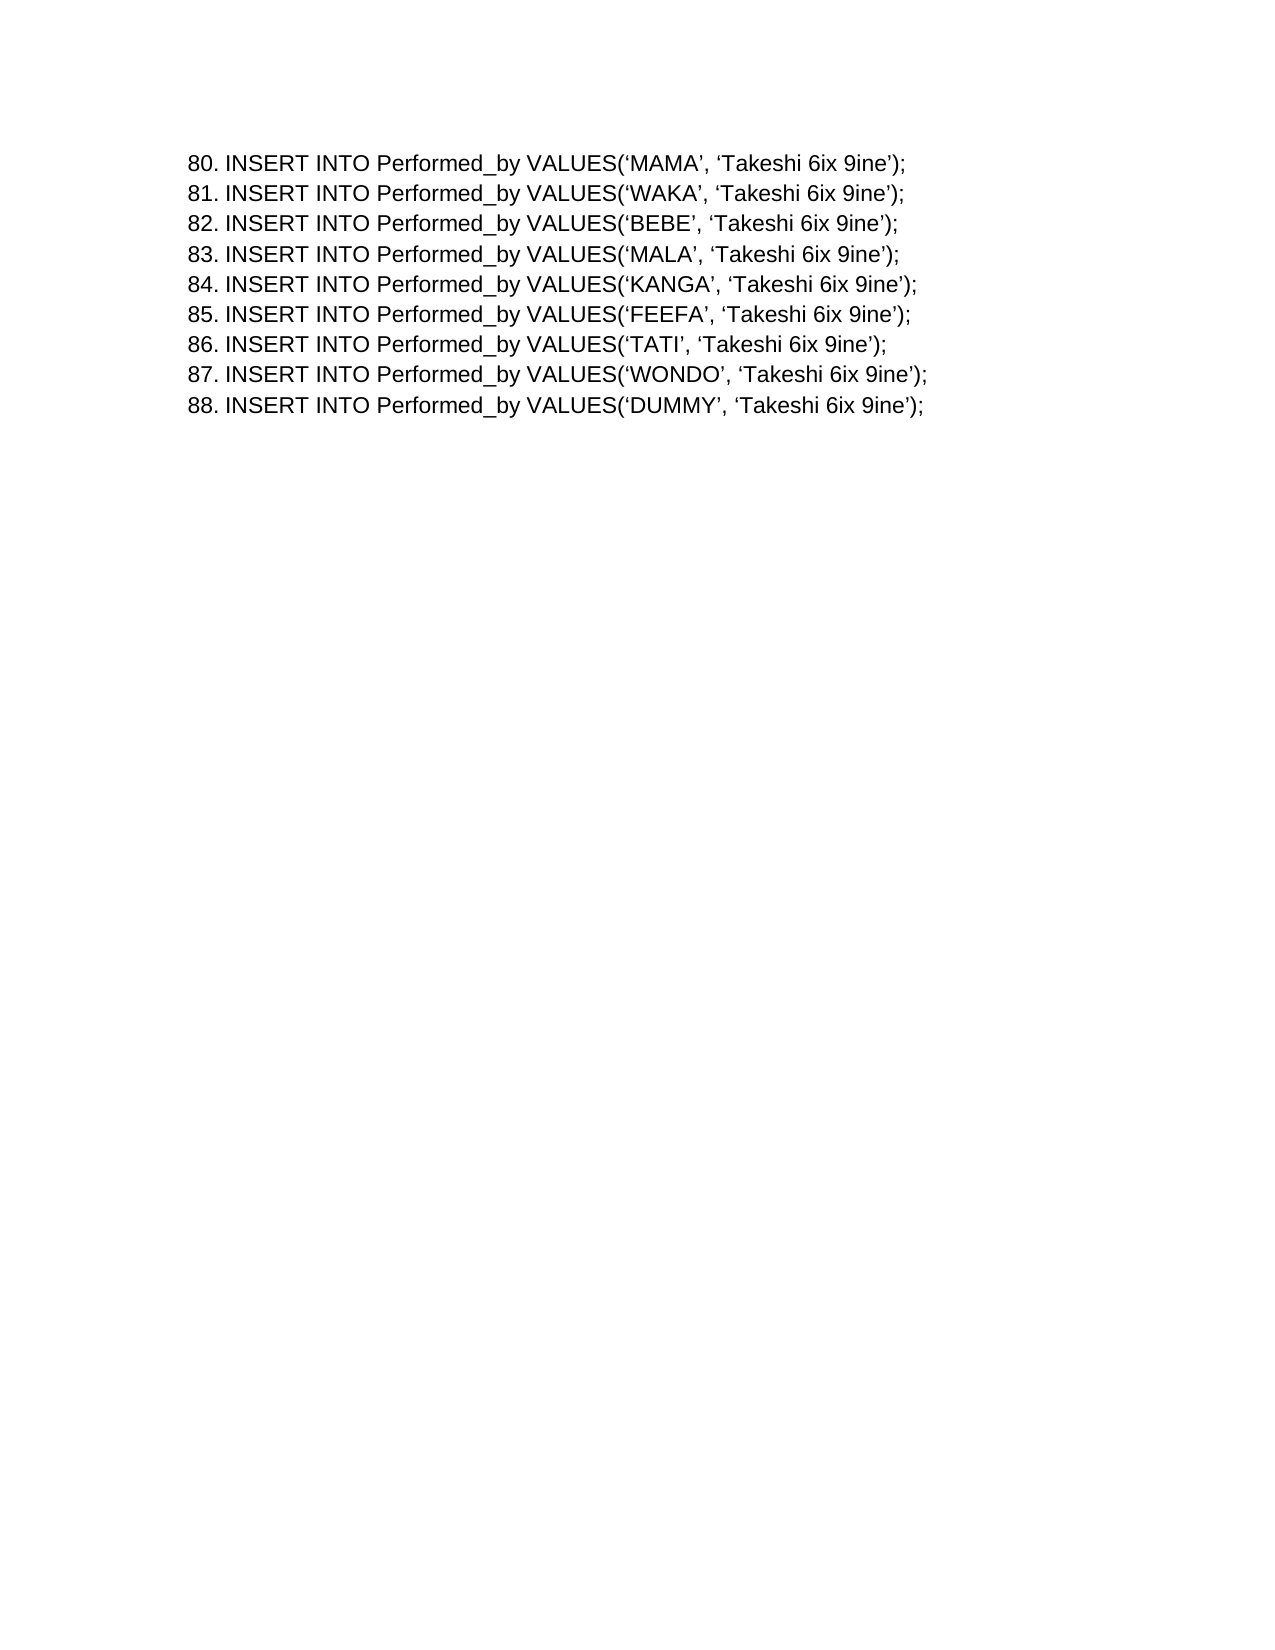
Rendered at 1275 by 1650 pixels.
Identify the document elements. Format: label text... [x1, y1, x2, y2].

list INSERT INTO Performed_by VALUES(‘FEEFA’, ‘Takeshi 6ix 9ine’); [187, 301, 1125, 327]
list INSERT INTO Performed_by VALUES(‘KANGA’, ‘Takeshi 6ix 9ine’); [187, 271, 1125, 297]
list INSERT INTO Performed_by VALUES(‘WONDO’, ‘Takeshi 6ix 9ine’); [187, 361, 1125, 388]
list INSERT INTO Performed_by VALUES(‘WAKA’, ‘Takeshi 6ix 9ine’); [187, 180, 1125, 207]
list INSERT INTO Performed_by VALUES(‘BEBE’, ‘Takeshi 6ix 9ine’); [187, 210, 1125, 237]
list INSERT INTO Performed_by VALUES(‘TATI’, ‘Takeshi 6ix 9ine’); [187, 331, 1125, 358]
list INSERT INTO Performed_by VALUES(‘DUMMY’, ‘Takeshi 6ix 9ine’); [187, 392, 1125, 418]
list INSERT INTO Performed_by VALUES(‘MALA’, ‘Takeshi 6ix 9ine’); [187, 241, 1125, 267]
list INSERT INTO Performed_by VALUES(‘MAMA’, ‘Takeshi 6ix 9ine’); [187, 150, 1125, 176]
